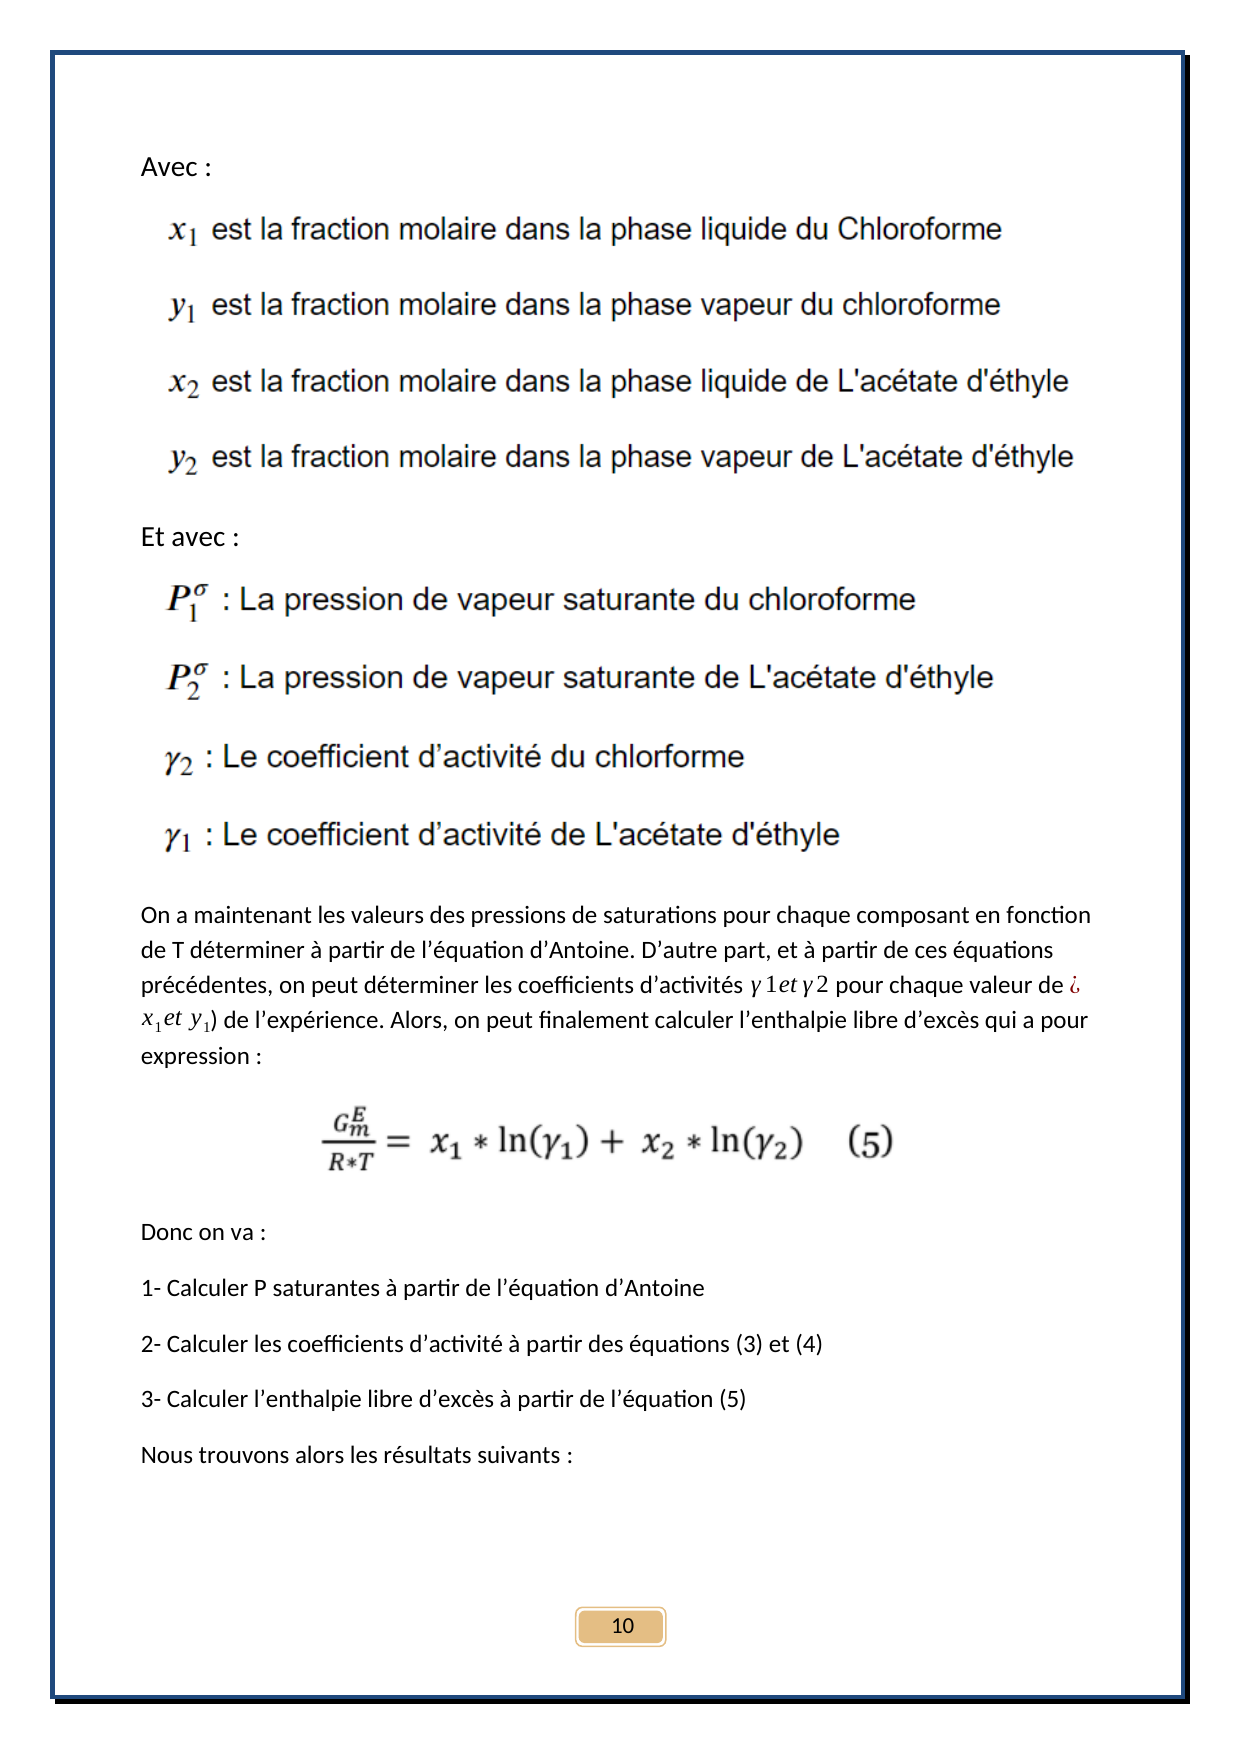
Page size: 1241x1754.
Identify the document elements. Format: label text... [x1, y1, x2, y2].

text Avec : [141, 148, 1102, 183]
text Donc on va : [141, 1216, 1102, 1247]
text 3- Calculer l’enthalpie libre d’excès à partir de l’équation (5) [141, 1383, 1102, 1414]
picture [140, 580, 1008, 874]
text On a maintenant les valeurs des pressions de saturations pour chaque composant en fonction de T déterminer à partir de l’équation d’Antoine. D’autre part, et à partir de ces équations précédentes, on peut déterminer les coefficients d’activités pour chaque valeur de ) de l’expérience. Alors, on peut finalement calculer l’enthalpie libre d’excès qui a pour expression : [141, 899, 1102, 1070]
text 2- Calculer les coefficients d’activité à partir des équations (3) et (4) [141, 1328, 1102, 1358]
picture [300, 1095, 942, 1191]
picture [156, 209, 1086, 494]
text Et avec : [141, 518, 1102, 554]
text Nous trouvons alors les résultats suivants : [141, 1439, 1102, 1470]
text 1- Calculer P saturantes à partir de l’équation d’Antoine [141, 1272, 1102, 1302]
